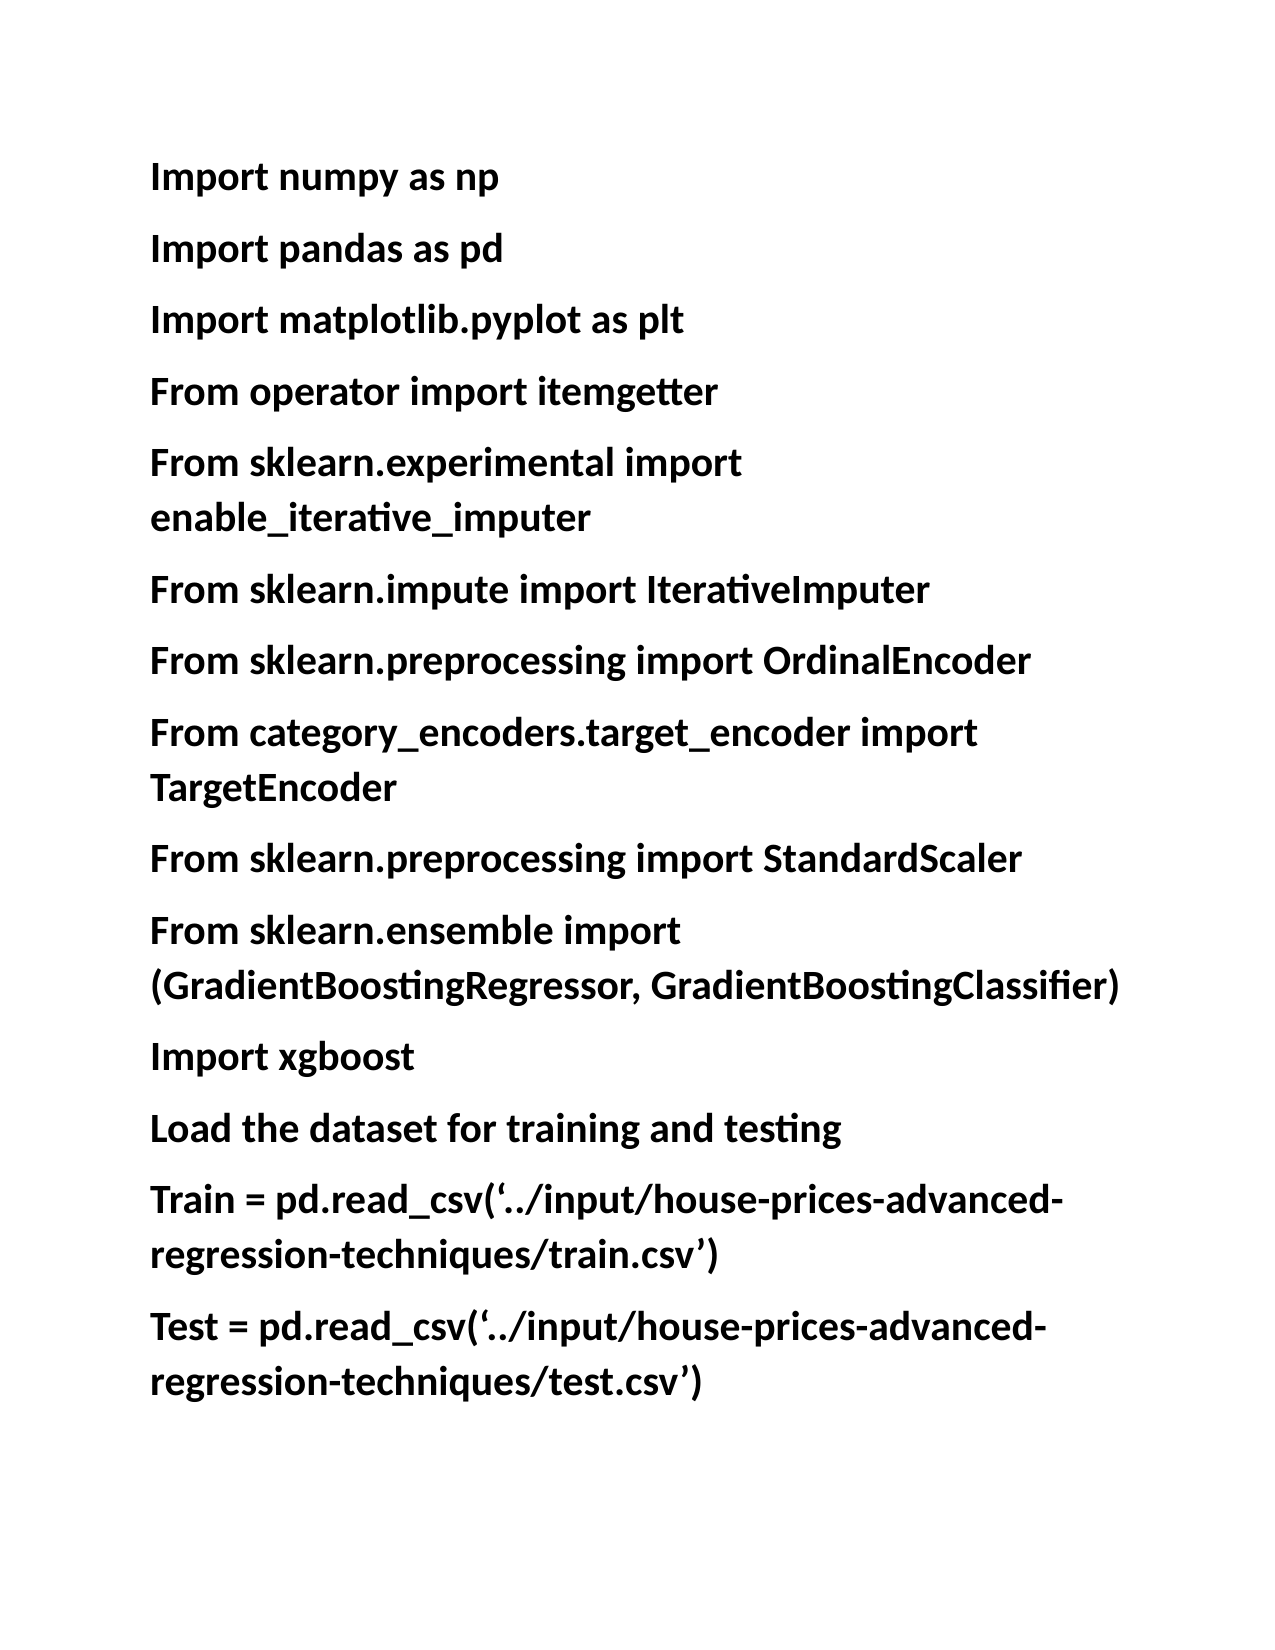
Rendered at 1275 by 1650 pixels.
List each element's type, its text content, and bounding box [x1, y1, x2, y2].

text Test = pd.read_csv(‘../input/house-prices-advanced-regression-techniques/test.csv’) [150, 1300, 1125, 1406]
text From sklearn.preprocessing import OrdinalEncoder [150, 634, 1125, 685]
text Import xgboost [150, 1030, 1125, 1081]
text Train = pd.read_csv(‘../input/house-prices-advanced-regression-techniques/train.csv’) [150, 1173, 1125, 1279]
text From sklearn.preprocessing import StandardScaler [150, 832, 1125, 883]
text Load the dataset for training and testing [150, 1102, 1125, 1153]
text From operator import itemgetter [150, 365, 1125, 416]
text From sklearn.experimental import enable_iterative_imputer [150, 436, 1125, 542]
text Import matplotlib.pyplot as plt [150, 293, 1125, 344]
text From sklearn.ensemble import (GradientBoostingRegressor, GradientBoostingClassifier) [150, 904, 1125, 1009]
text From sklearn.impute import IterativeImputer [150, 563, 1125, 613]
text From category_encoders.target_encoder import TargetEncoder [150, 706, 1125, 812]
text Import pandas as pd [150, 222, 1125, 272]
text Import numpy as np [150, 150, 1125, 201]
